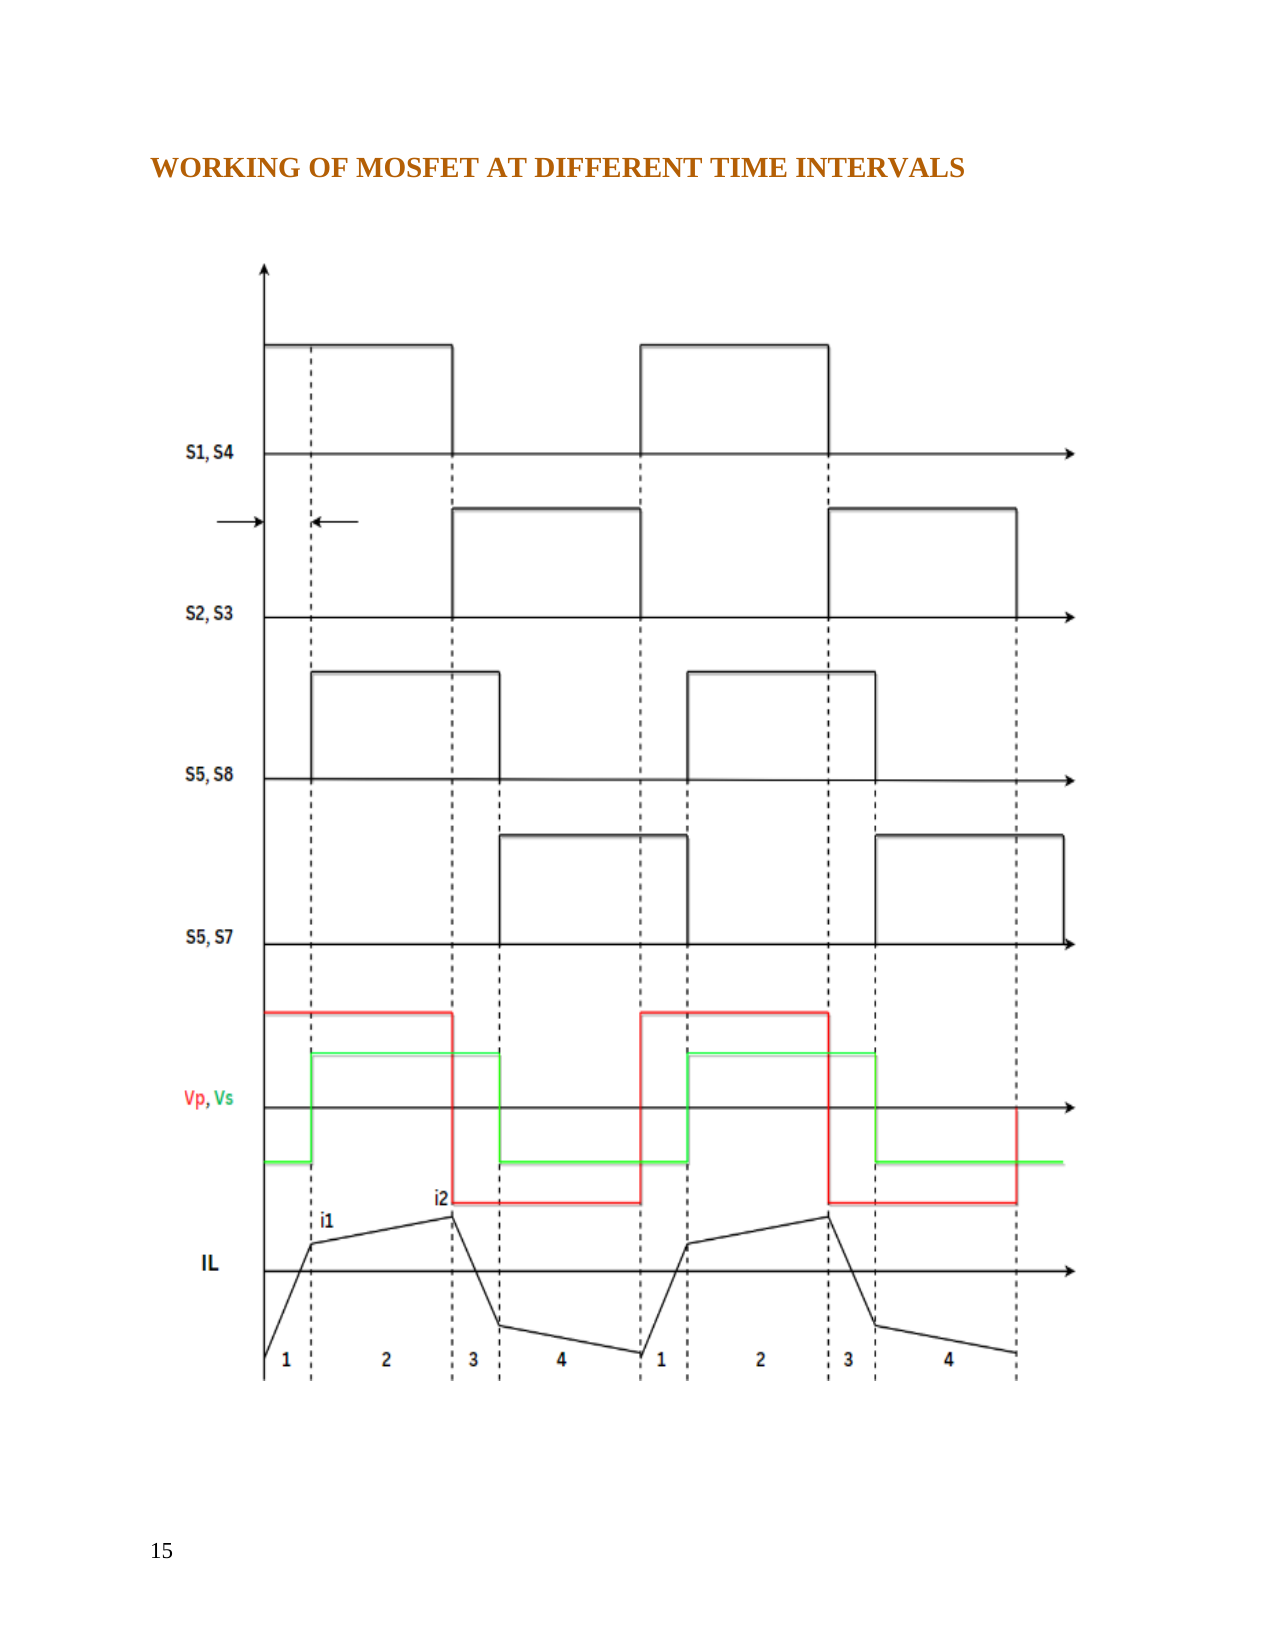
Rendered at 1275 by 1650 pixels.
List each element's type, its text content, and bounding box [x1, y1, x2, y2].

subtitle WORKING OF MOSFET AT DIFFERENT TIME INTERVALS [150, 150, 1189, 183]
picture [184, 263, 1077, 1381]
